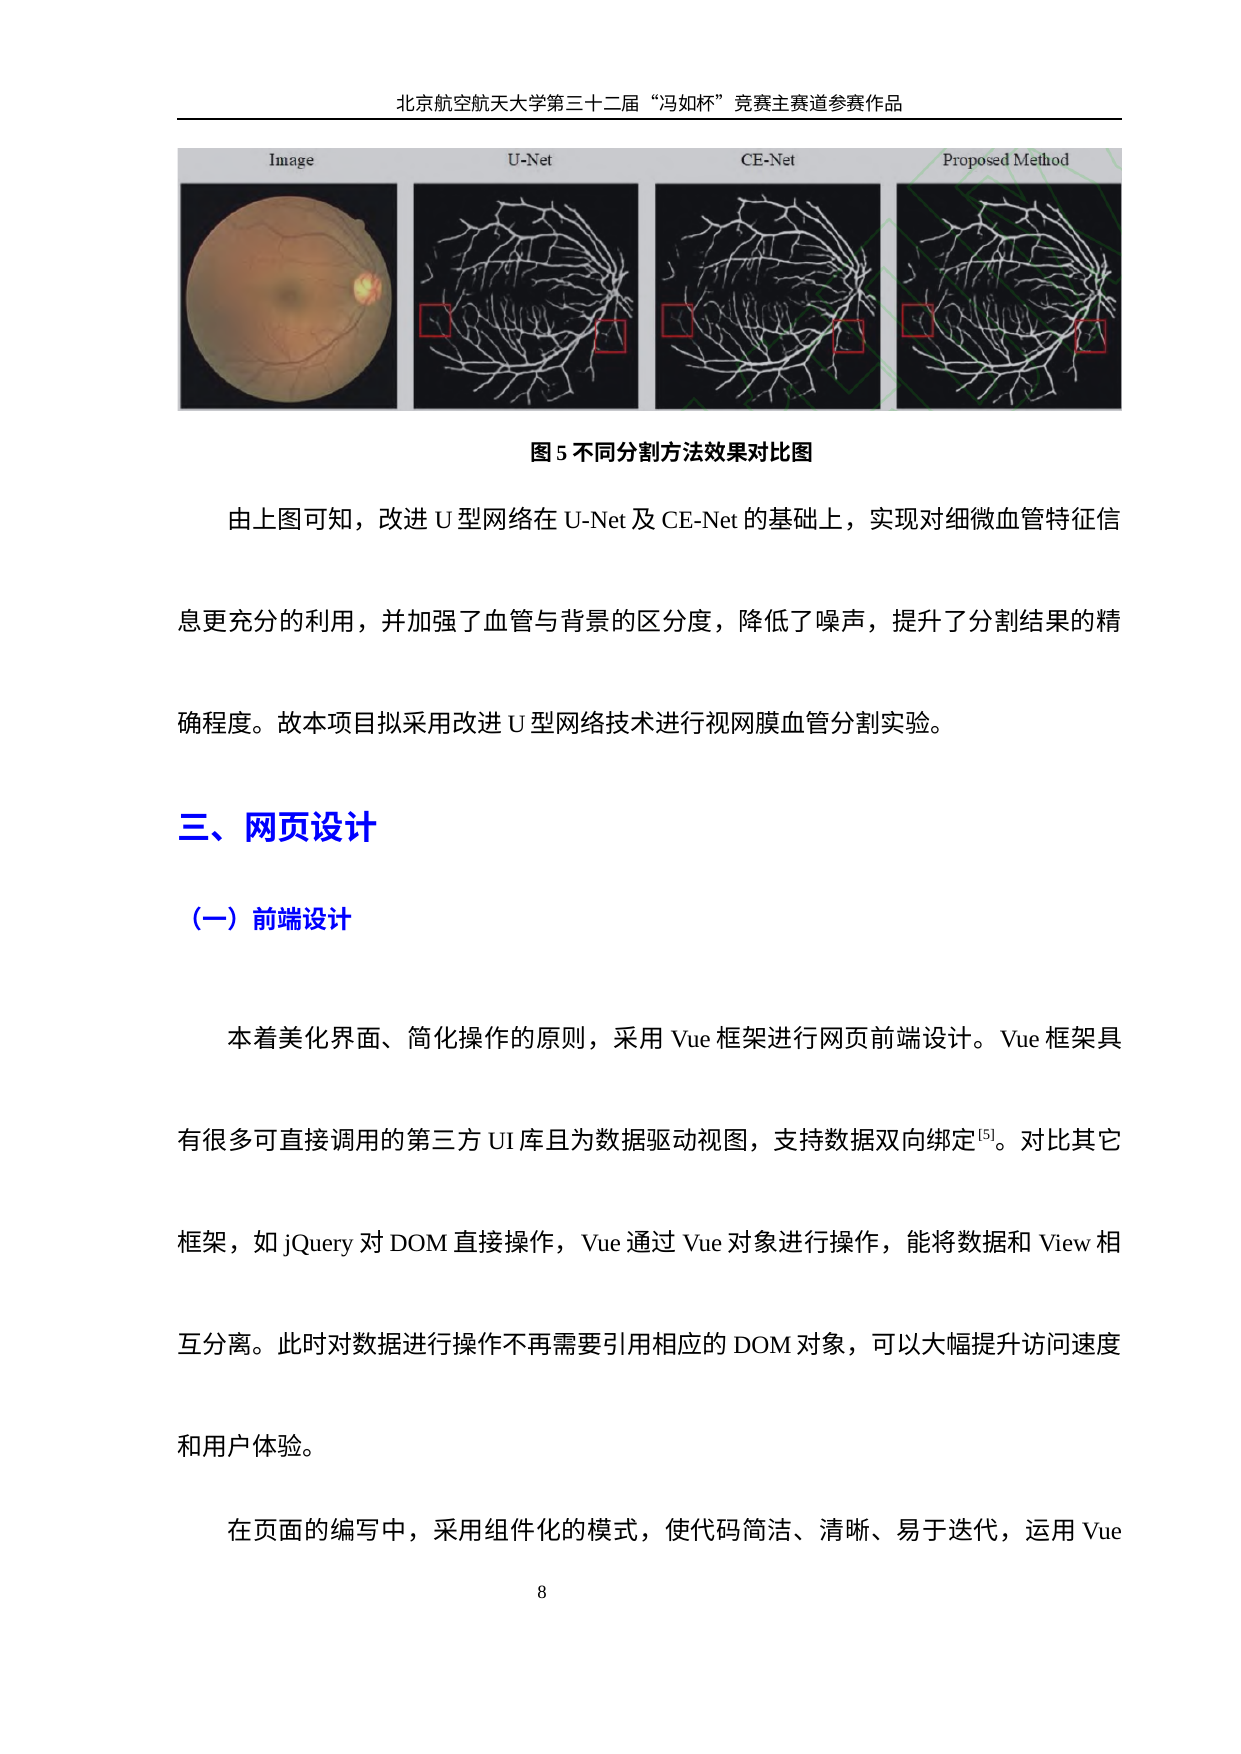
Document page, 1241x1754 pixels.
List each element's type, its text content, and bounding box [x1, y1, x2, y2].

text 图5 不同分割方法效果对比图 [177, 434, 1122, 468]
text 在页面的编写中，采用组件化的模式，使代码简洁、清晰、易于迭代，运用Vue原生的state进行状态维护，在组件中便捷传递公共属性和方法。 [177, 1496, 1122, 1564]
title （一）前端设计 [177, 899, 1122, 967]
text 由上图可知，改进U型网络在U-Net及CE-Net的基础上，实现对细微血管特征信息更充分的利用，并加强了血管与背景的区分度，降低了噪声，提升了分割结果的精确程度。故本项目拟采用改进U型网络技术进行视网膜血管分割实验。 [177, 484, 1122, 756]
picture [177, 148, 1122, 411]
subtitle 网页设计 [177, 791, 1122, 858]
text 本着美化界面、简化操作的原则，采用Vue框架进行网页前端设计。Vue框架具有很多可直接调用的第三方UI库且为数据驱动视图，支持数据双向绑定[5]。对比其它框架，如jQuery对DOM直接操作，Vue通过Vue对象进行操作，能将数据和View相互分离。此时对数据进行操作不再需要引用相应的DOM对象，可以大幅提升访问速度和用户体验。 [177, 1003, 1122, 1478]
